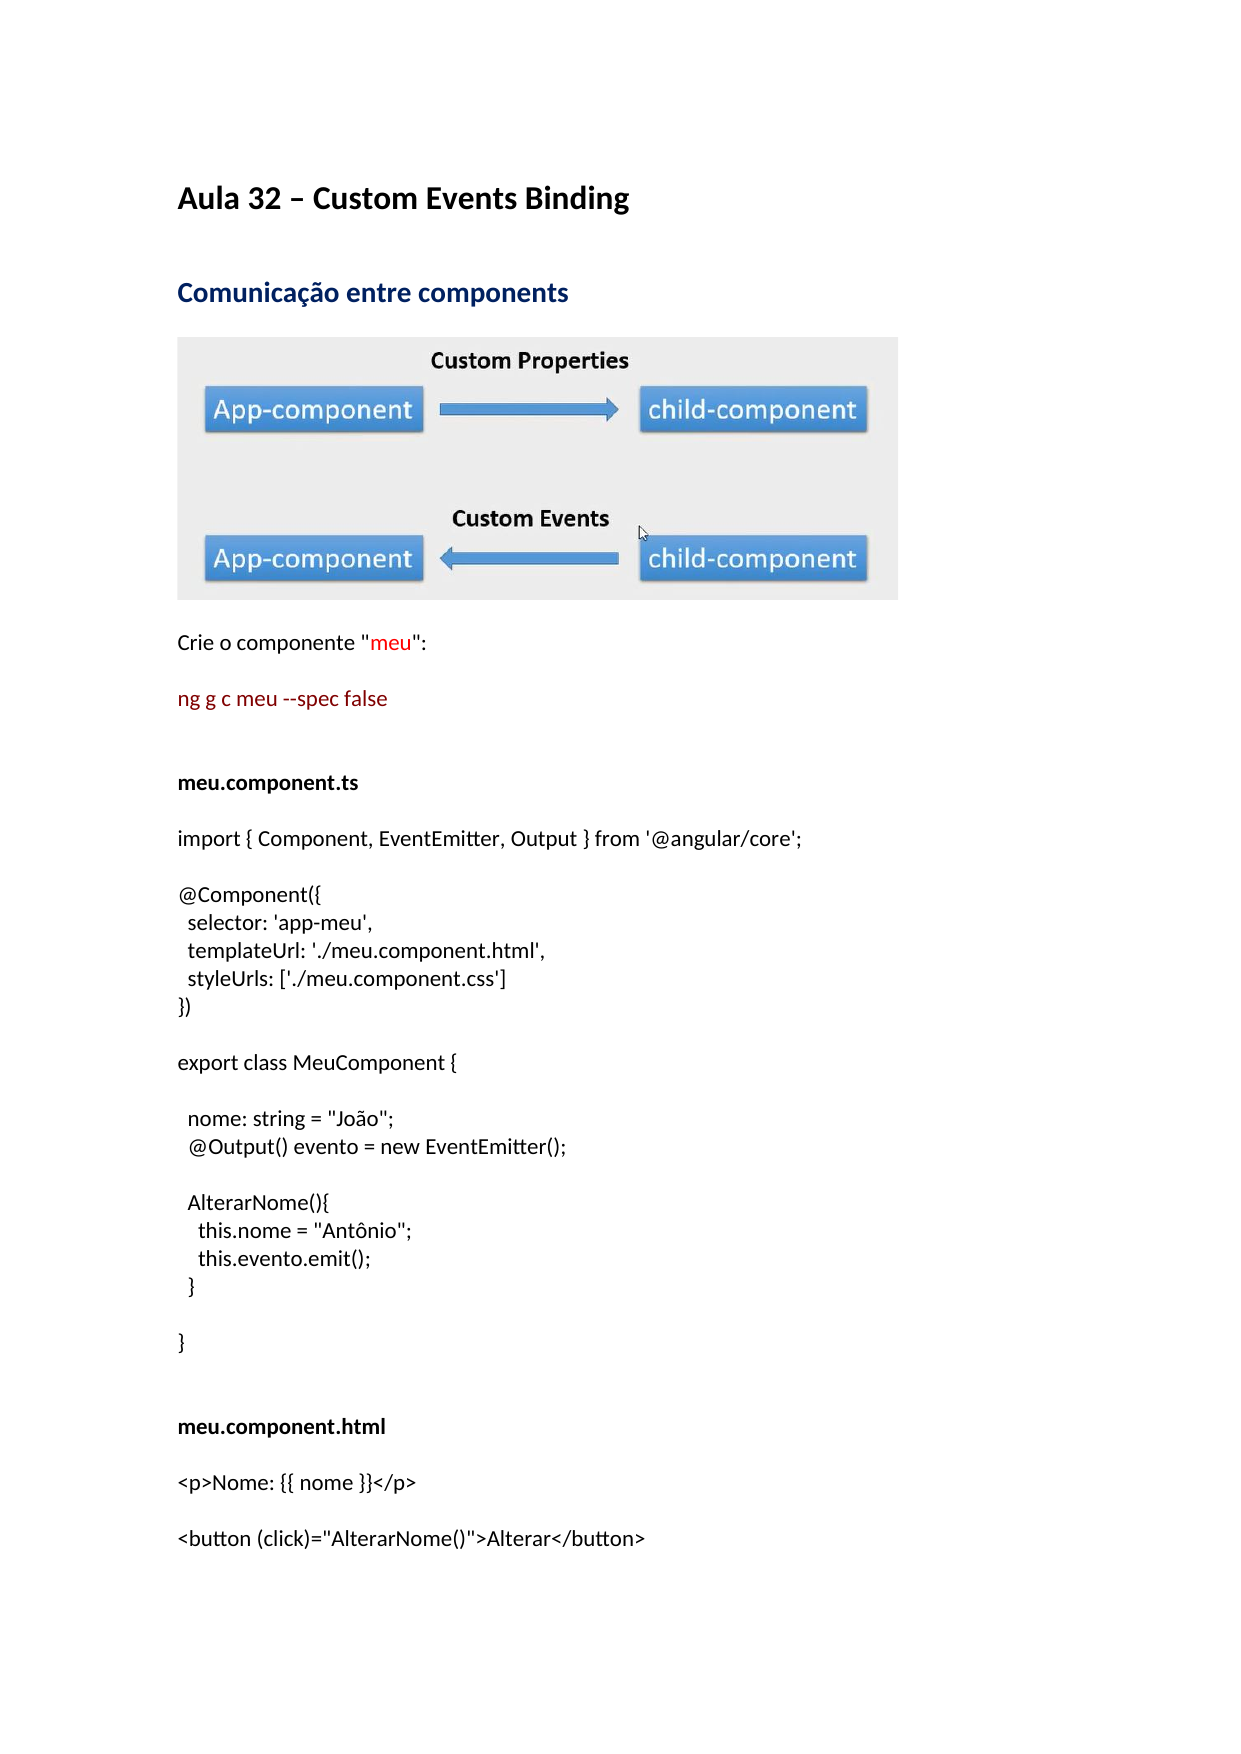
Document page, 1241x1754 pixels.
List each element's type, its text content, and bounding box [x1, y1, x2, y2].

text <p>Nome: {{ nome }}</p> [177, 1468, 1122, 1497]
text meu.component.ts [177, 768, 1122, 796]
subtitle Aula 32 – Custom Events Binding [177, 177, 1122, 218]
text <button (click)="AlterarNome()">Alterar</button> [177, 1524, 1122, 1553]
text } [177, 1272, 1122, 1300]
picture [177, 337, 899, 600]
text export class MeuComponent { [177, 1048, 1122, 1076]
text selector: 'app-meu', [177, 908, 1122, 936]
text @Component({ [177, 880, 1122, 908]
text } [177, 1328, 1122, 1356]
text this.nome = "Antônio"; [177, 1216, 1122, 1244]
text nome: string = "João"; [177, 1104, 1122, 1132]
subtitle Comunicação entre components [177, 274, 1122, 309]
text Crie o componente "meu": [177, 628, 1122, 656]
text meu.component.html [177, 1412, 1122, 1441]
text styleUrls: ['./meu.component.css'] [177, 964, 1122, 992]
text ng g c meu --spec false [177, 684, 1122, 712]
text templateUrl: './meu.component.html', [177, 936, 1122, 964]
text @Output() evento = new EventEmitter(); [177, 1132, 1122, 1160]
text AlterarNome(){ [177, 1188, 1122, 1216]
text }) [177, 992, 1122, 1020]
text import { Component, EventEmitter, Output } from '@angular/core'; [177, 824, 1122, 852]
text this.evento.emit(); [177, 1244, 1122, 1272]
